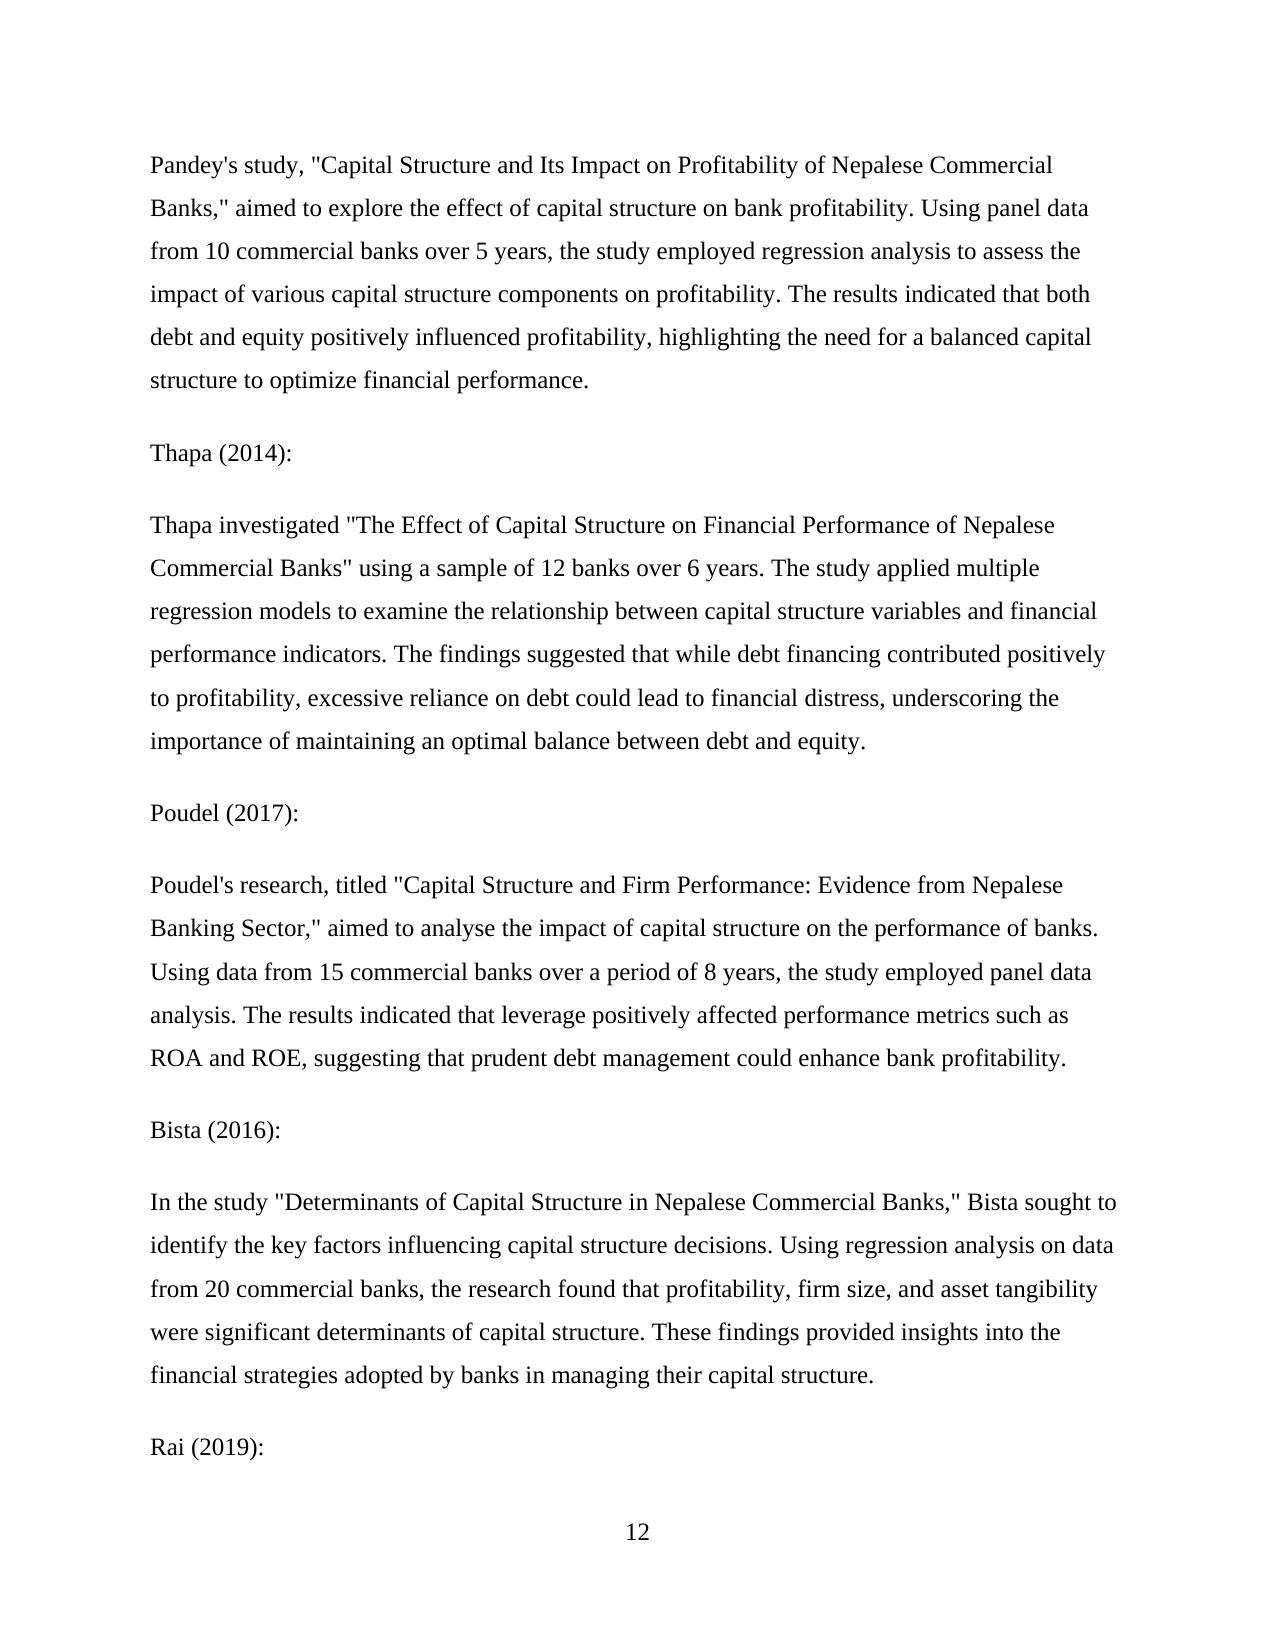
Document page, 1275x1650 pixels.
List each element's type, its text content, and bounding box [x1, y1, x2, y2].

text Thapa investigated "The Effect of Capital Structure on Financial Performance of Nepalese Commercial Banks" using a sample of 12 banks over 6 years. The study applied multiple regression models to examine the relationship between capital structure variables and financial performance indicators. The findings suggested that while debt financing contributed positively to profitability, excessive reliance on debt could lead to financial distress, underscoring the importance of maintaining an optimal balance between debt and equity. [150, 510, 1125, 754]
text In the study "Determinants of Capital Structure in Nepalese Commercial Banks," Bista sought to identify the key factors influencing capital structure decisions. Using regression analysis on data from 20 commercial banks, the research found that profitability, firm size, and asset tangibility were significant determinants of capital structure. These findings provided insights into the financial strategies adopted by banks in managing their capital structure. [150, 1187, 1125, 1389]
text Thapa (2014): [150, 438, 1125, 467]
text Poudel's research, titled "Capital Structure and Firm Performance: Evidence from Nepalese Banking Sector," aimed to analyse the impact of capital structure on the performance of banks. Using data from 15 commercial banks over a period of 8 years, the study employed panel data analysis. The results indicated that leverage positively affected performance metrics such as ROA and ROE, suggesting that prudent debt management could enhance bank profitability. [150, 870, 1125, 1072]
text Bista (2016): [150, 1115, 1125, 1144]
text Pandey's study, "Capital Structure and Its Impact on Profitability of Nepalese Commercial Banks," aimed to explore the effect of capital structure on bank profitability. Using panel data from 10 commercial banks over 5 years, the study employed regression analysis to assess the impact of various capital structure components on profitability. The results indicated that both debt and equity positively influenced profitability, highlighting the need for a balanced capital structure to optimize financial performance. [150, 150, 1125, 394]
text Poudel (2017): [150, 798, 1125, 827]
text Rai (2019): [150, 1432, 1125, 1461]
